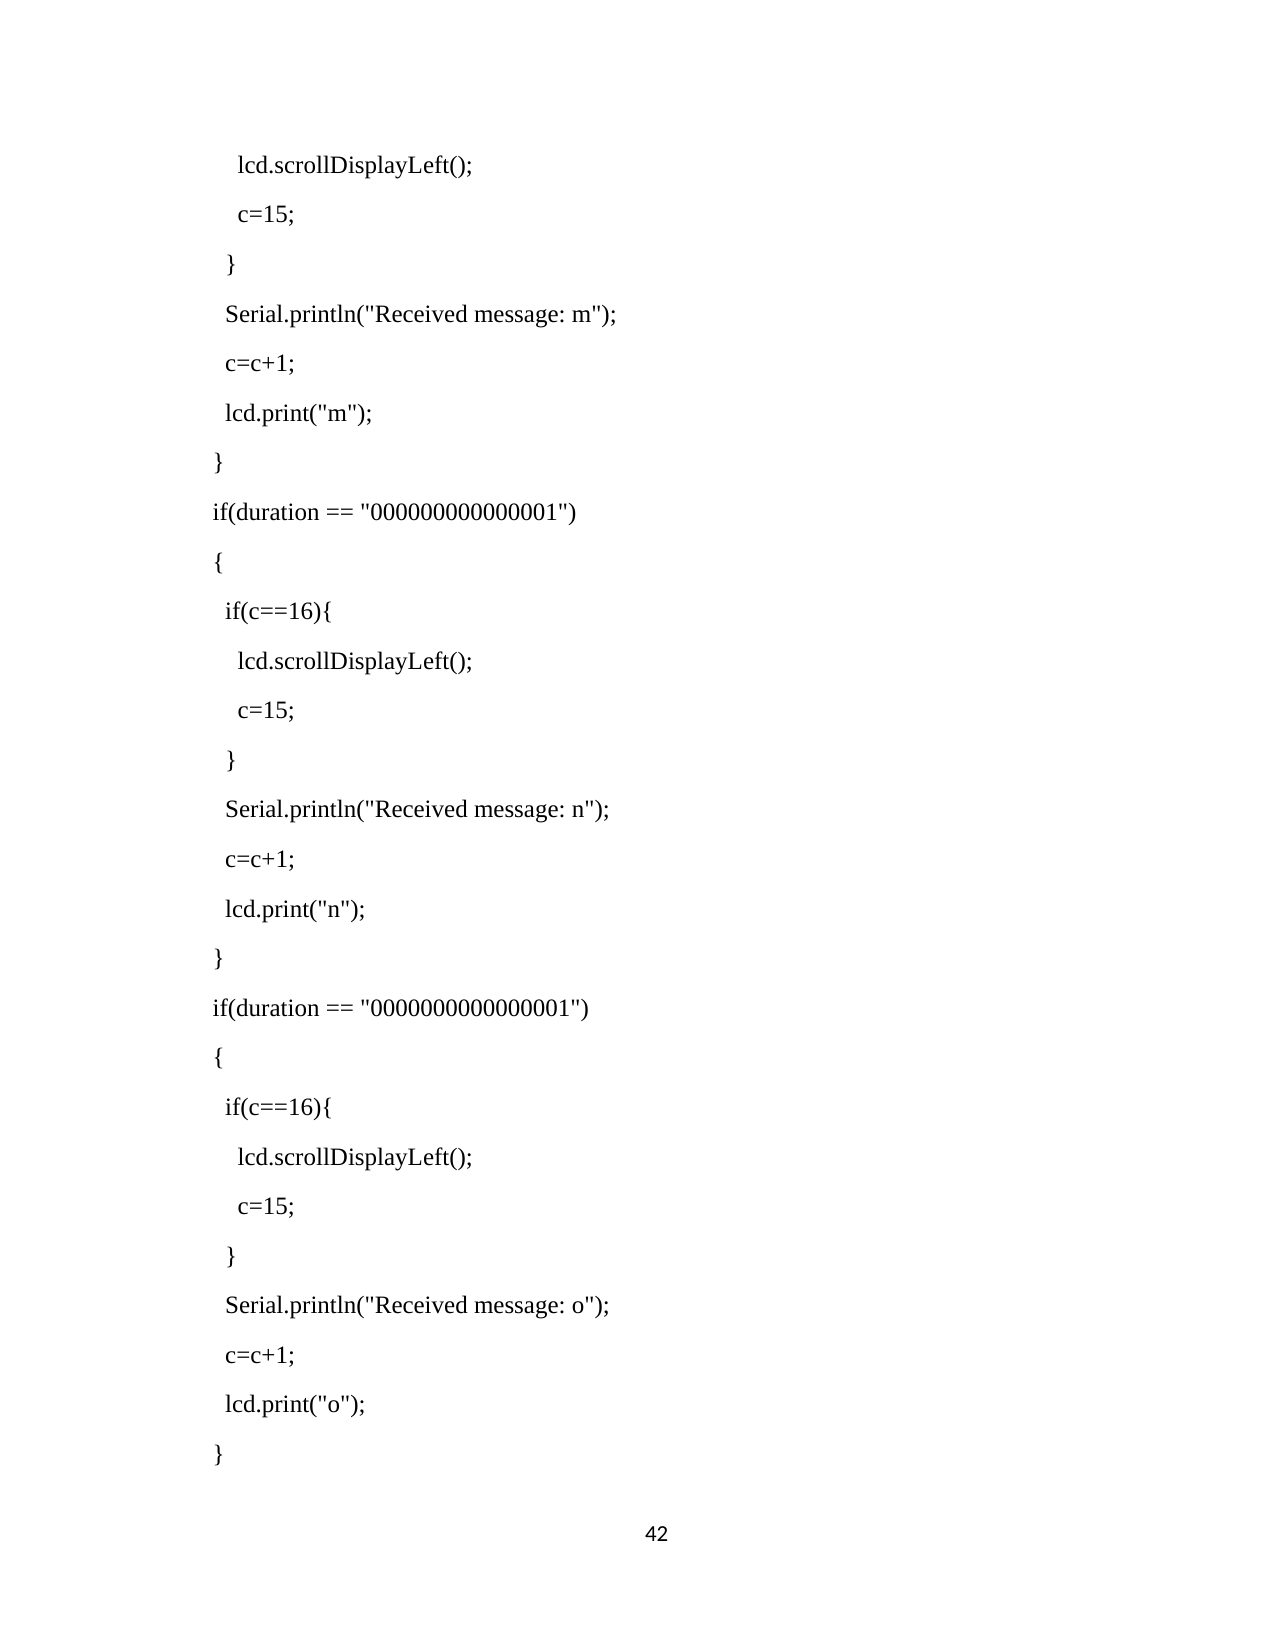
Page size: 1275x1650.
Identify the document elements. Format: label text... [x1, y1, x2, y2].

text if(c==16){ [187, 596, 1125, 625]
text lcd.print("m"); [187, 398, 1125, 427]
text if(duration == "000000000000001") [187, 497, 1125, 526]
text } [187, 249, 1125, 278]
text if(c==16){ [187, 1092, 1125, 1121]
text lcd.scrollDisplayLeft(); [187, 646, 1125, 674]
text } [187, 1241, 1125, 1269]
text } [187, 745, 1125, 774]
text } [187, 1439, 1125, 1468]
text c=c+1; [187, 844, 1125, 873]
text { [187, 547, 1125, 575]
text c=15; [187, 695, 1125, 724]
text if(duration == "0000000000000001") [187, 993, 1125, 1022]
text lcd.scrollDisplayLeft(); [187, 1142, 1125, 1170]
text c=15; [187, 1191, 1125, 1220]
text Serial.println("Received message: n"); [187, 794, 1125, 823]
text lcd.print("o"); [187, 1389, 1125, 1418]
text } [187, 447, 1125, 476]
text lcd.scrollDisplayLeft(); [187, 150, 1125, 179]
text { [187, 1042, 1125, 1071]
text lcd.print("n"); [187, 894, 1125, 922]
text } [187, 943, 1125, 972]
text c=c+1; [187, 1340, 1125, 1369]
text c=15; [187, 199, 1125, 228]
text Serial.println("Received message: m"); [187, 299, 1125, 327]
text c=c+1; [187, 348, 1125, 377]
text Serial.println("Received message: o"); [187, 1290, 1125, 1319]
